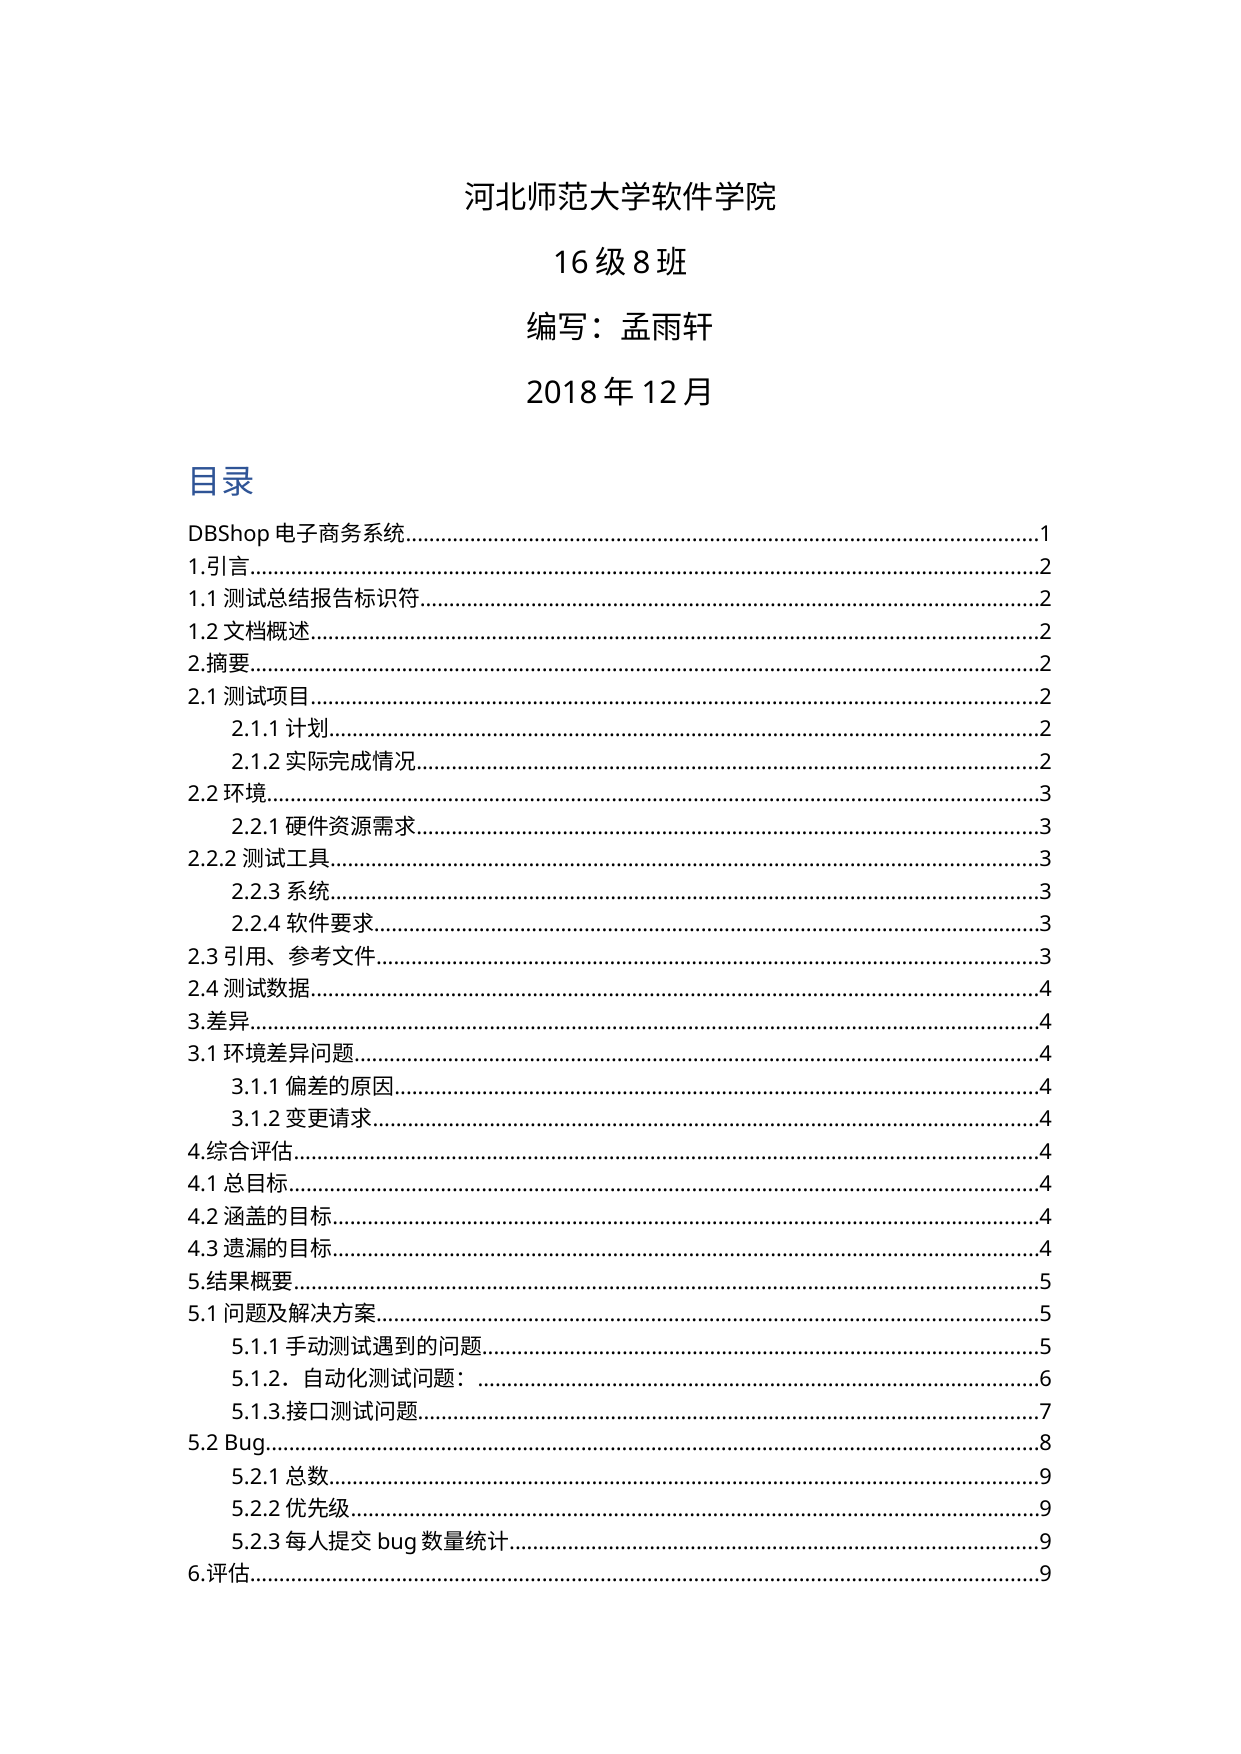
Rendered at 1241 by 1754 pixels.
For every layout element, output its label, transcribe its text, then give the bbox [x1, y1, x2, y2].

text 编写：孟雨轩 [187, 292, 1053, 357]
text 2018年12月 [187, 357, 1053, 422]
text 16级8班 [187, 227, 1053, 292]
text 河北师范大学软件学院 [187, 162, 1053, 227]
